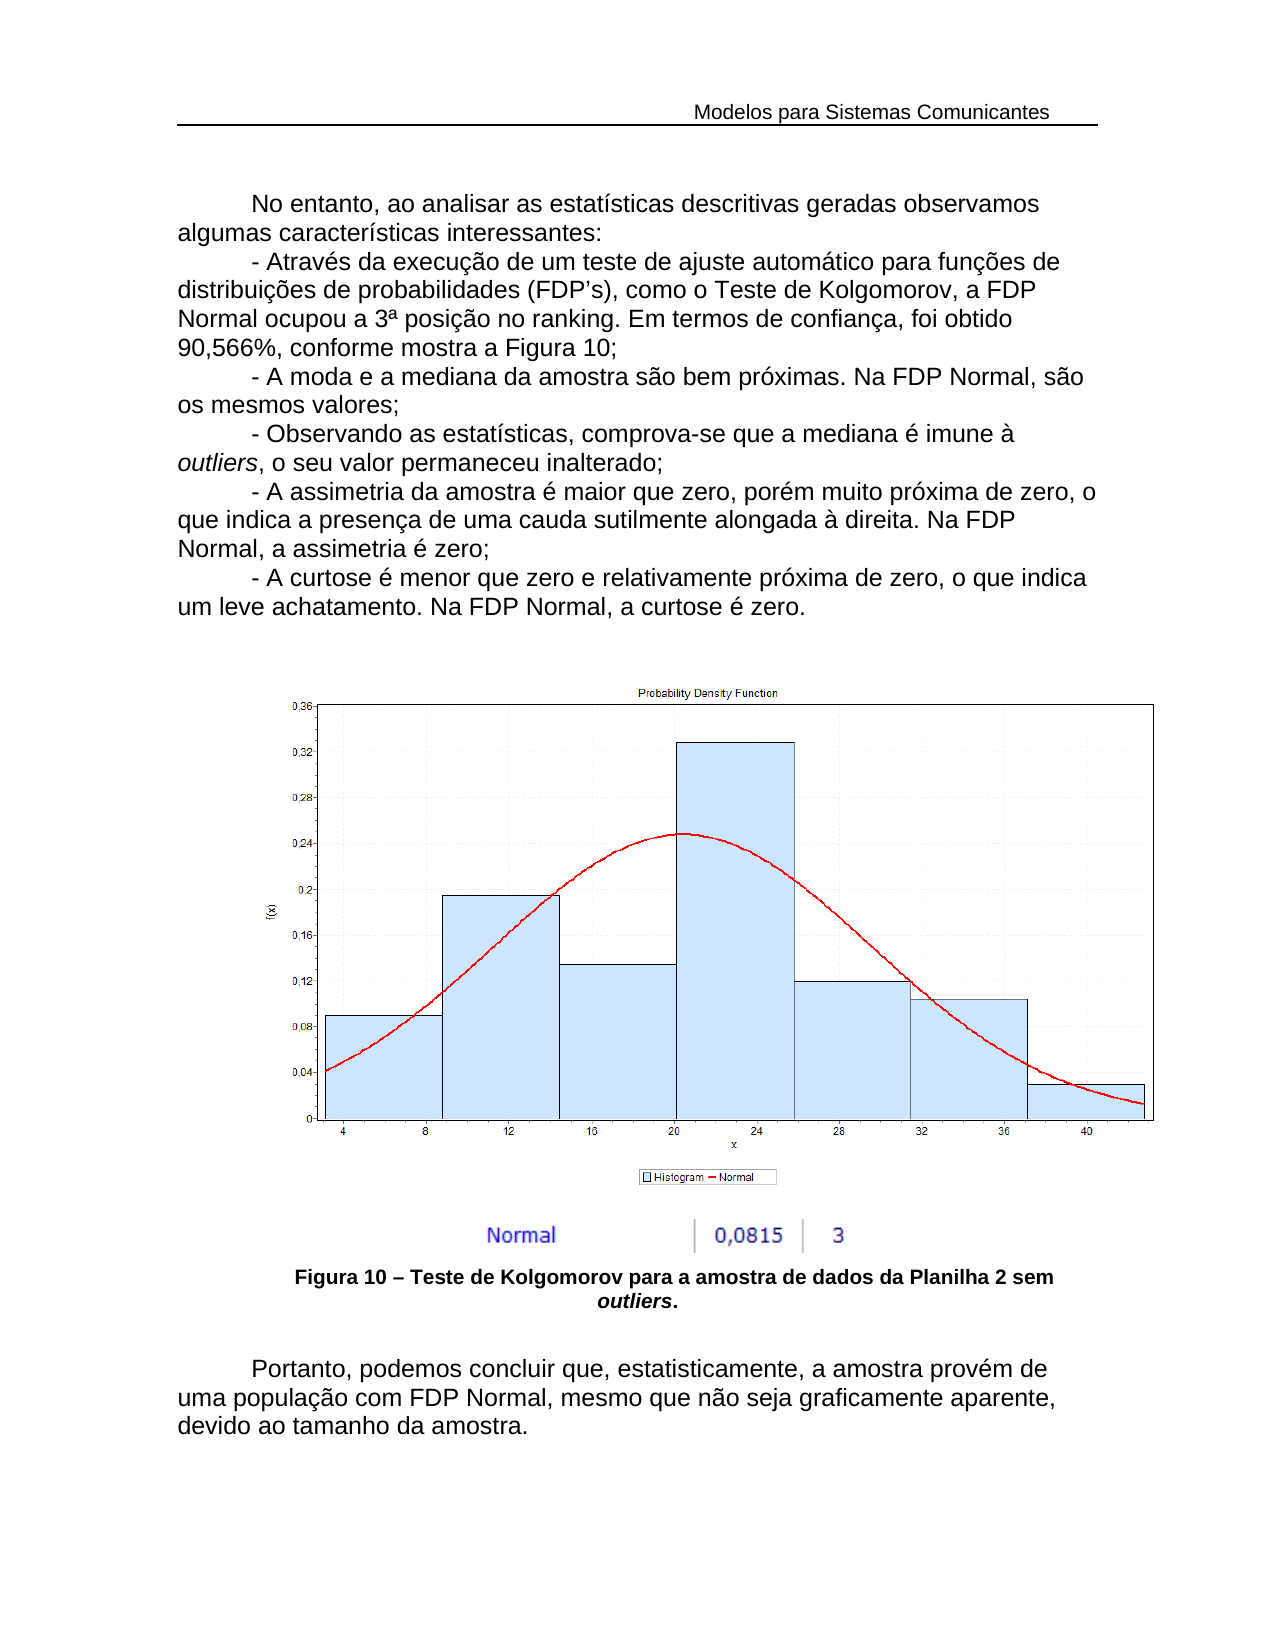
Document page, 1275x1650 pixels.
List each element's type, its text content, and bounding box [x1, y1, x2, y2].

picture [476, 1219, 873, 1253]
text No entanto, ao analisar as estatísticas descritivas geradas observamos algumas características interessantes: [177, 189, 1098, 247]
text Portanto, podemos concluir que, estatisticamente, a amostra provém de uma população com FDP Normal, mesmo que não seja graficamente aparente, devido ao tamanho da amostra. [177, 1354, 1098, 1440]
picture [251, 678, 1173, 1191]
text - A moda e a mediana da amostra são bem próximas. Na FDP Normal, são os mesmos valores; [177, 362, 1098, 419]
text - Através da execução de um teste de ajuste automático para funções de distribuições de probabilidades (FDP’s), como o Teste de Kolgomorov, a FDP Normal ocupou a 3ª posição no ranking. Em termos de confiança, foi obtido 90,566%, conforme mostra a Figura 10; [177, 247, 1098, 362]
text - A assimetria da amostra é maior que zero, porém muito próxima de zero, o que indica a presença de uma cauda sutilmente alongada à direita. Na FDP Normal, a assimetria é zero; [177, 477, 1098, 563]
text - Observando as estatísticas, comprova-se que a mediana é imune à outliers, o seu valor permaneceu inalterado; [177, 419, 1098, 477]
text - A curtose é menor que zero e relativamente próxima de zero, o que indica um leve achatamento. Na FDP Normal, a curtose é zero. [177, 563, 1098, 621]
